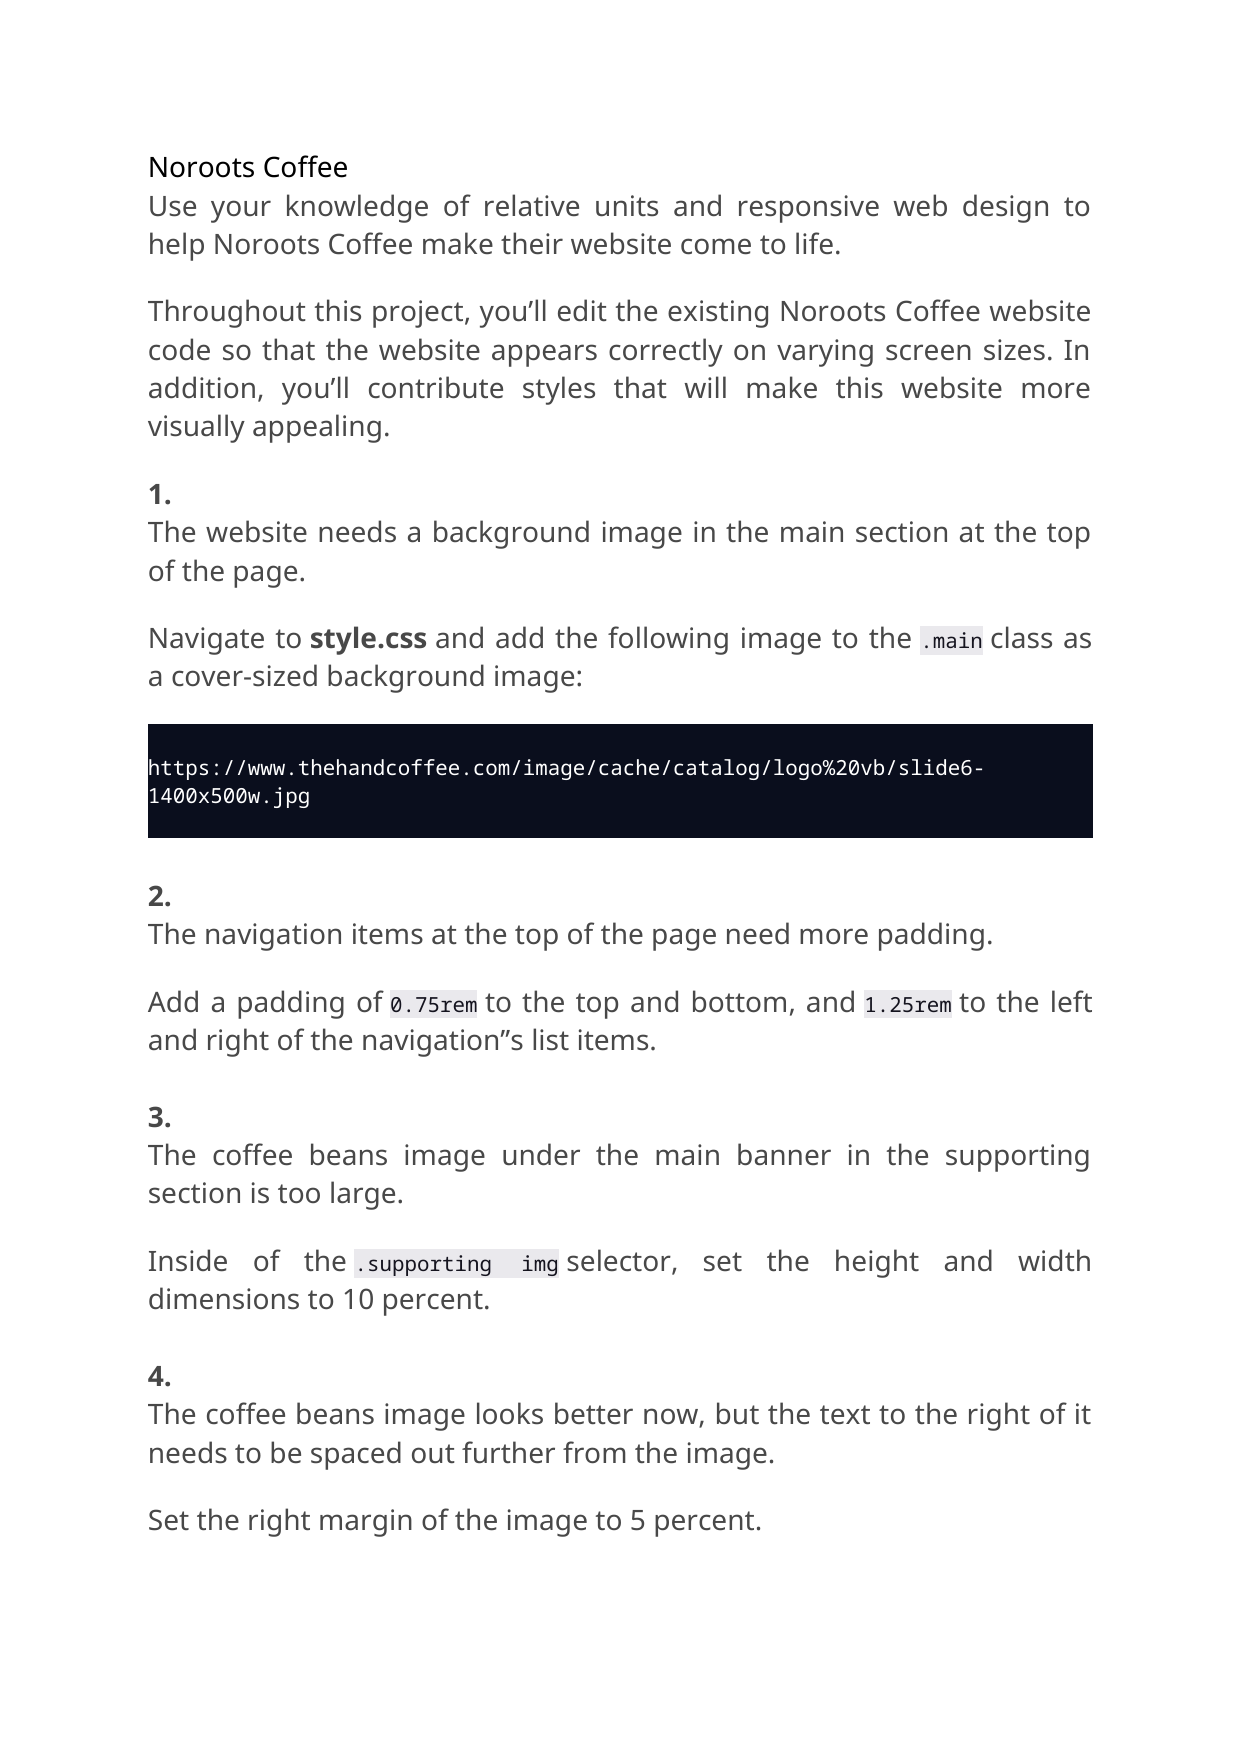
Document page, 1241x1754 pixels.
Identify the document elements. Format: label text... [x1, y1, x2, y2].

text The coffee beans image looks better now, but the text to the right of it needs to be spaced out further from the image. [148, 1395, 1093, 1471]
text 4. [148, 1356, 1093, 1395]
text The website needs a background image in the main section at the top of the page. [148, 513, 1093, 589]
text 3. [148, 1097, 1093, 1136]
text The coffee beans image under the main banner in the supporting section is too large. [148, 1136, 1093, 1212]
text The navigation items at the top of the page need more padding. [148, 915, 1093, 953]
text Noroots Coffee [148, 148, 1093, 186]
text Set the right margin of the image to 5 percent. [148, 1501, 1093, 1539]
text https://www.thehandcoffee.com/image/cache/catalog/logo%20vb/slide6-1400x500w.jpg [148, 753, 1093, 809]
text 2. [148, 876, 1093, 915]
text Throughout this project, you’ll edit the existing Noroots Coffee website code so that the website appears correctly on varying screen sizes. In addition, you’ll contribute styles that will make this website more visually appealing. [148, 292, 1093, 445]
text Add a padding of 0.75rem to the top and bottom, and 1.25rem to the left and right of the navigation’’s list items. [148, 982, 1093, 1059]
text Navigate to style.css and add the following image to the .main class as a cover-sized background image: [148, 618, 1093, 695]
text Use your knowledge of relative units and responsive web design to help Noroots Coffee make their website come to life. [148, 186, 1093, 263]
text Inside of the .supporting img selector, set the height and width dimensions to 10 percent. [148, 1241, 1093, 1318]
text 1. [148, 474, 1093, 513]
